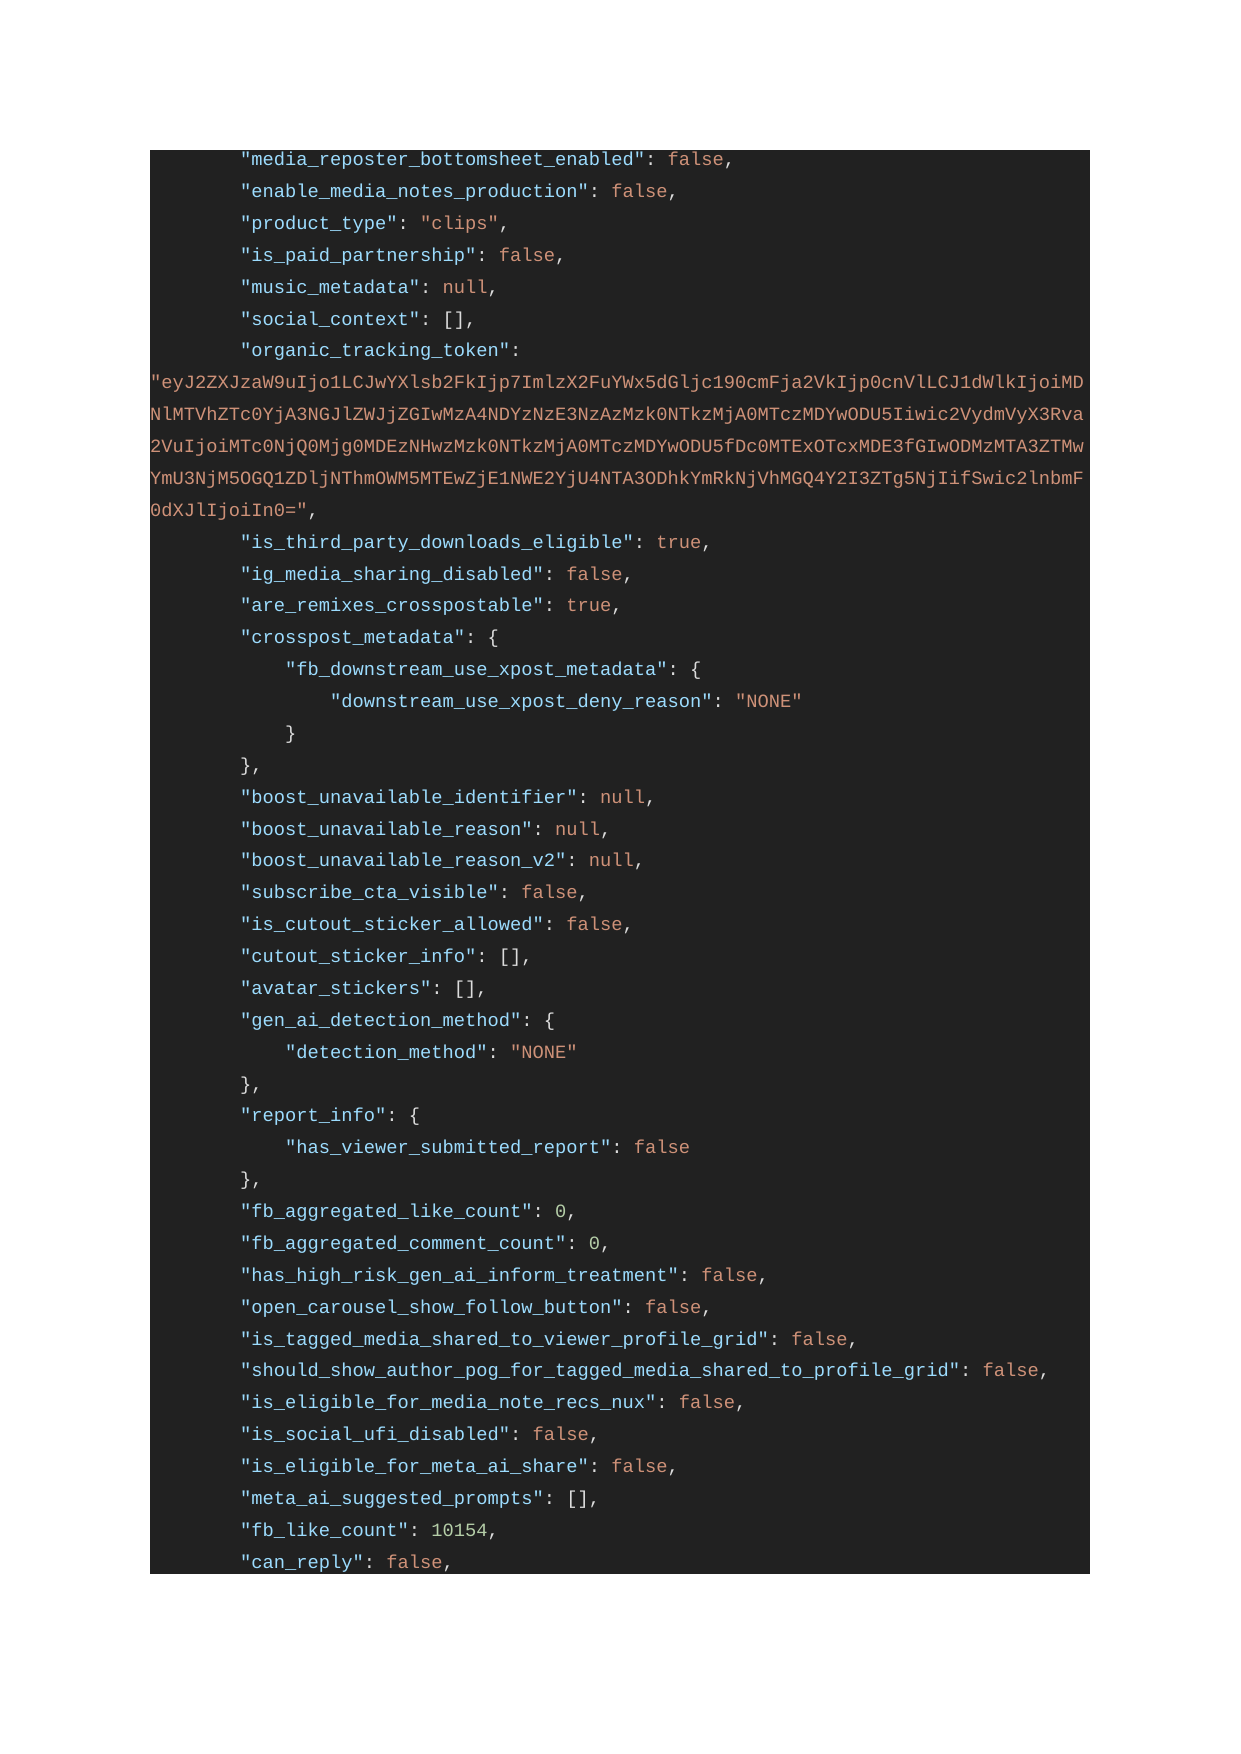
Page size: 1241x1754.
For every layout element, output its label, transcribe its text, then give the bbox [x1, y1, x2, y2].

text "downstream_use_xpost_deny_reason": "NONE" [150, 692, 1090, 713]
text "has_viewer_submitted_report": false [150, 1138, 1090, 1159]
text "meta_ai_suggested_prompts": [], [150, 1489, 1090, 1510]
text "fb_like_count": 10154, [150, 1521, 1090, 1542]
text "product_type": "clips", [150, 214, 1090, 235]
text "media_reposter_bottomsheet_enabled": false, [150, 150, 1090, 171]
text "social_context": [], [150, 309, 1090, 331]
text "organic_tracking_token": "eyJ2ZXJzaW9uIjo1LCJwYXlsb2FkIjp7ImlzX2FuYWx5dGljc190cmFja2VkIjp0cnVlLCJ1dWlkIjoiMDNlMTVhZTc0YjA3NGJlZWJjZGIwMzA4NDYzNzE3NzAzMzk0NTkzMjA0MTczMDYwODU5Iiwic2VydmVyX3Rva2VuIjoiMTc0NjQ0Mjg0MDEzNHwzMzk0NTkzMjA0MTczMDYwODU5fDc0MTExOTcxMDE3fGIwODMzMTA3ZTMwYmU3NjM5OGQ1ZDljNThmOWM5MTEwZjE1NWE2YjU4NTA3ODhkYmRkNjVhMGQ4Y2I3ZTg5NjIifSwic2lnbmF0dXJlIjoiIn0=", [150, 341, 1090, 522]
text "music_metadata": null, [150, 277, 1090, 299]
text "enable_media_notes_production": false, [150, 182, 1090, 203]
text "is_eligible_for_meta_ai_share": false, [150, 1457, 1090, 1478]
text "detection_method": "NONE" [150, 1042, 1090, 1064]
text "gen_ai_detection_method": { [150, 1011, 1090, 1032]
text "is_third_party_downloads_eligible": true, [150, 532, 1090, 554]
text "subscribe_cta_visible": false, [150, 883, 1090, 904]
text }, [150, 1170, 1090, 1191]
text "ig_media_sharing_disabled": false, [150, 564, 1090, 586]
text }, [150, 1074, 1090, 1096]
text } [150, 724, 1090, 745]
text "boost_unavailable_reason": null, [150, 819, 1090, 841]
text "are_remixes_crosspostable": true, [150, 596, 1090, 617]
text "cutout_sticker_info": [], [150, 947, 1090, 968]
text "is_paid_partnership": false, [150, 246, 1090, 267]
text }, [150, 756, 1090, 777]
text "has_high_risk_gen_ai_inform_treatment": false, [150, 1266, 1090, 1287]
text "fb_aggregated_like_count": 0, [150, 1202, 1090, 1223]
text "fb_aggregated_comment_count": 0, [150, 1234, 1090, 1255]
text "fb_downstream_use_xpost_metadata": { [150, 660, 1090, 681]
text "is_cutout_sticker_allowed": false, [150, 915, 1090, 936]
text "is_social_ufi_disabled": false, [150, 1425, 1090, 1446]
text "crosspost_metadata": { [150, 628, 1090, 649]
text "should_show_author_pog_for_tagged_media_shared_to_profile_grid": false, [150, 1361, 1090, 1382]
text "boost_unavailable_identifier": null, [150, 787, 1090, 809]
text "is_tagged_media_shared_to_viewer_profile_grid": false, [150, 1329, 1090, 1351]
text "is_eligible_for_media_note_recs_nux": false, [150, 1393, 1090, 1414]
text "boost_unavailable_reason_v2": null, [150, 851, 1090, 872]
text "can_reply": false, [150, 1552, 1090, 1574]
text "report_info": { [150, 1106, 1090, 1127]
text "avatar_stickers": [], [150, 979, 1090, 1000]
text "open_carousel_show_follow_button": false, [150, 1297, 1090, 1319]
